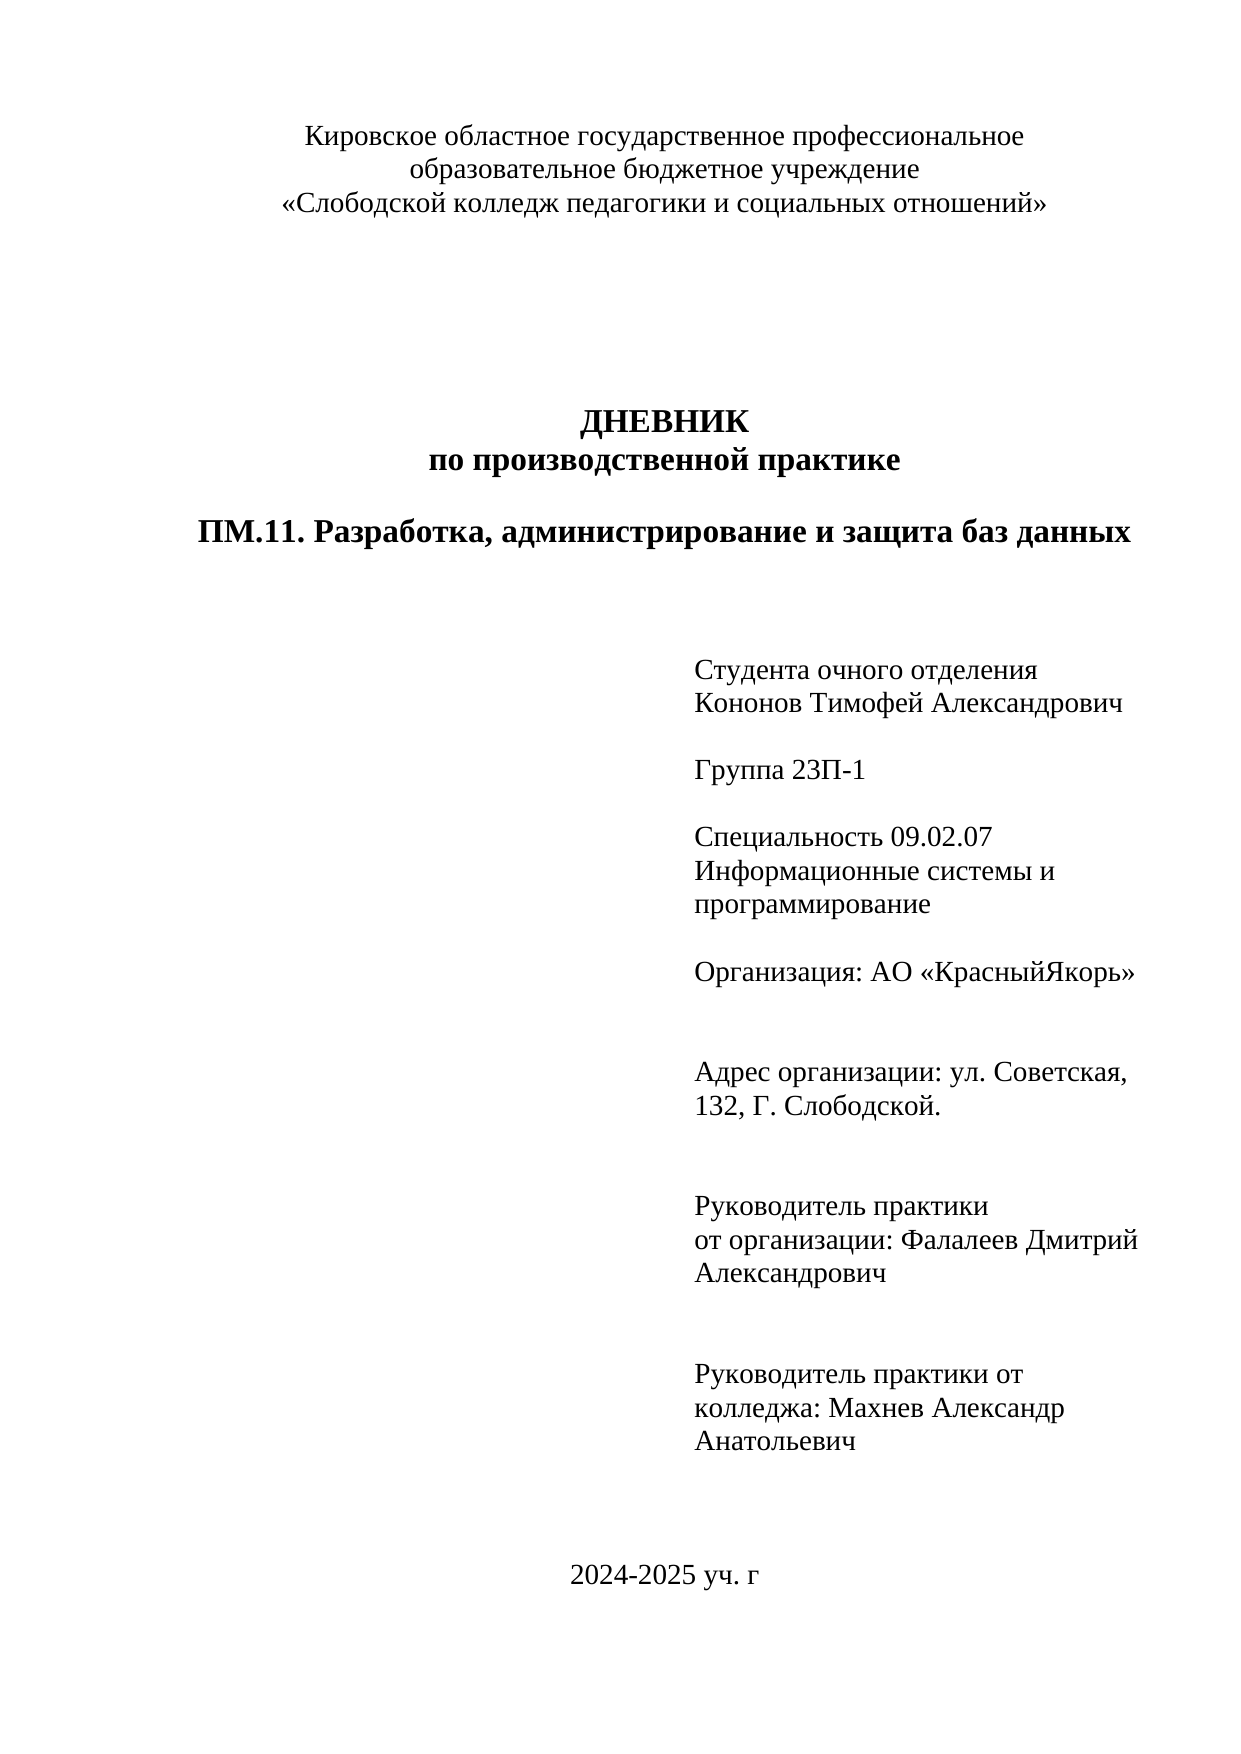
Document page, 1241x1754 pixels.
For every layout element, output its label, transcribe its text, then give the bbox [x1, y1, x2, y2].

text ПМ.11. Разработка, администрирование и защита баз данных [177, 511, 1152, 550]
text ДНЕВНИК [177, 401, 1152, 439]
text Информационные системы и программирование [694, 853, 1152, 920]
text Специальность 09.02.07 [694, 819, 1152, 853]
text Кировское областное государственное профессиональное [177, 118, 1152, 152]
text по производственной практике [177, 439, 1152, 478]
text Группа 23П-1 [694, 752, 1152, 786]
text Адрес организации: ул. Советская, 132, Г. Слободской. [694, 1054, 1152, 1121]
text «Слободской колледж педагогики и социальных отношений» [177, 185, 1152, 219]
text Организация: АО «КрасныйЯкорь» [694, 954, 1152, 987]
text Кононов Тимофей Александрович [694, 685, 1152, 719]
text Руководитель практики [694, 1188, 1152, 1222]
text от организации: Фалалеев Дмитрий Александрович [694, 1222, 1152, 1289]
text образовательное бюджетное учреждение [177, 152, 1152, 185]
text 2024-2025 уч. г [177, 1557, 1152, 1591]
text Студента очного отделения [694, 652, 1152, 685]
text Руководитель практики от колледжа: Махнев Александр Анатольевич [694, 1356, 1152, 1457]
